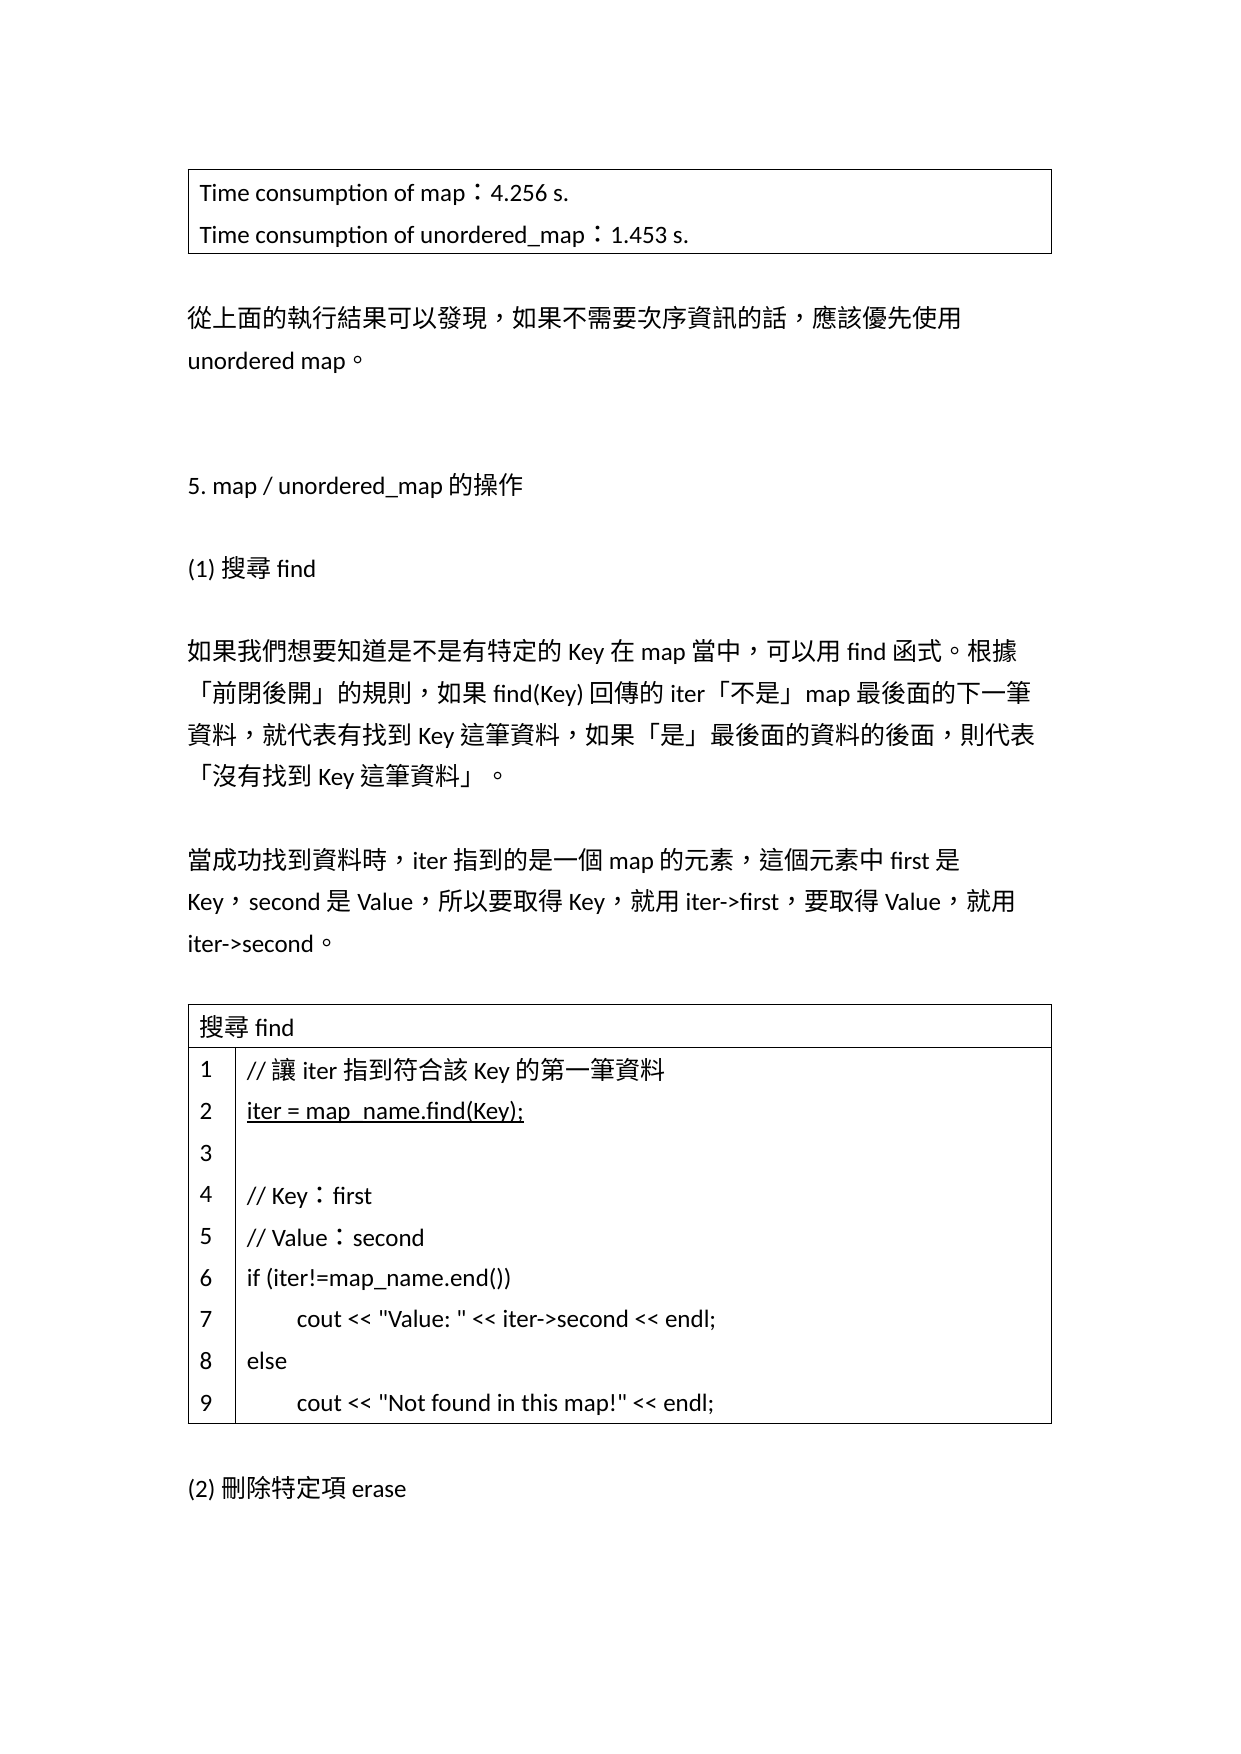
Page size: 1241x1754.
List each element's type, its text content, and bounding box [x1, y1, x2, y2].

text 從上面的執行結果可以發現，如果不需要次序資訊的話，應該優先使用 unordered map。 [187, 296, 1053, 379]
table_header 搜尋 find [189, 1005, 1051, 1047]
text (1) 搜尋 find [187, 546, 1053, 587]
table_cell Time consumption of map：4.256 s. Time consumption of unordered_map：1.453 s. [189, 170, 1051, 253]
text 當成功找到資料時，iter 指到的是一個 map 的元素，這個元素中 first 是 Key，second 是 Value，所以要取得 Key，就用 iter->first，要取得 Value，就用 iter->second。 [187, 837, 1053, 962]
text 5. map / unordered_map 的操作 [187, 462, 1053, 504]
text (2) 刪除特定項 erase [187, 1466, 1053, 1507]
text 如果我們想要知道是不是有特定的 Key 在 map 當中，可以用 find 函式。根據「前閉後開」的規則，如果 find(Key) 回傳的 iter「不是」map 最後面的下一筆資料，就代表有找到 Key 這筆資料，如果「是」最後面的資料的後面，則代表「沒有找到 Key 這筆資料」。 [187, 629, 1053, 796]
table_cell 1 2 3 4 5 6 7 8 9 [189, 1048, 235, 1423]
table_cell // 讓 iter 指到符合該 Key 的第一筆資料 iter = map_name.find(Key); // Key：first // Value：second if (iter!=map_name.end()) cout << "Value: " << iter->second << endl; else cout << "Not found in this map!" << endl; [236, 1048, 1051, 1423]
